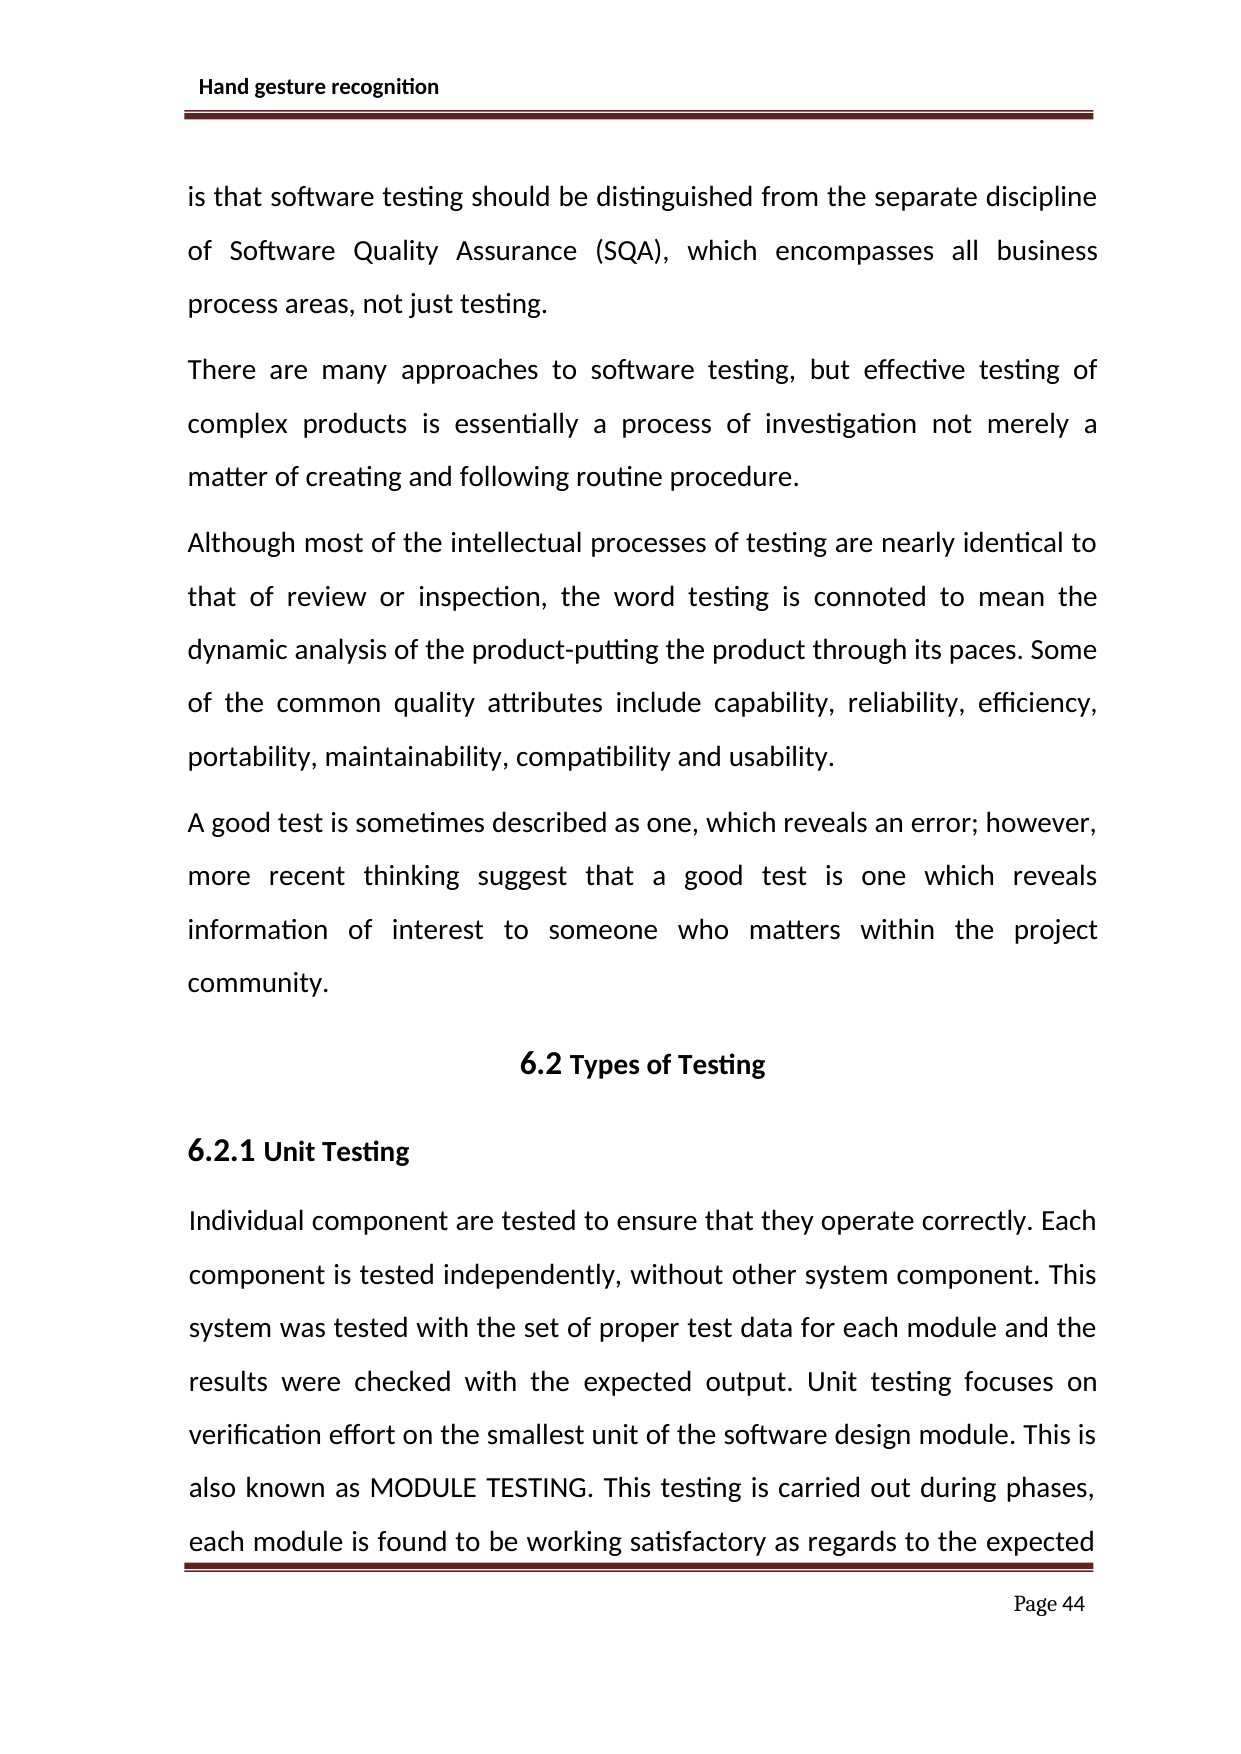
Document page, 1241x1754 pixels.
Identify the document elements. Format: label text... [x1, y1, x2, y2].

text is that software testing should be distinguished from the separate discipline of Software Quality Assurance (SQA), which encompasses all business process areas, not just testing. [187, 178, 1098, 321]
subtitle Types of Testing [519, 1042, 1178, 1083]
text Individual component are tested to ensure that they operate correctly. Each component is tested independently, without other system component. This system was tested with the set of proper test data for each module and the results were checked with the expected output. Unit testing focuses on verification effort on the smallest unit of the software design module. This is also known as MODULE TESTING. This testing is carried out during phases, [188, 1202, 1098, 1505]
text each module is found to be working satisfactory as regards to the expected [188, 1523, 1178, 1558]
list Unit Testing [187, 1128, 1178, 1169]
text There are many approaches to software testing, but effective testing of complex products is essentially a process of investigation not merely a matter of creating and following routine procedure. [187, 351, 1098, 494]
text Although most of the intellectual processes of testing are nearly identical to that of review or inspection, the word testing is connoted to mean the dynamic analysis of the product-putting the product through its paces. Some of the common quality attributes include capability, reliability, efficiency, portability, maintainability, compatibility and usability. [187, 524, 1098, 773]
text A good test is sometimes described as one, which reveals an error; however, more recent thinking suggest that a good test is one which reveals information of interest to someone who matters within the project community. [187, 804, 1098, 1000]
